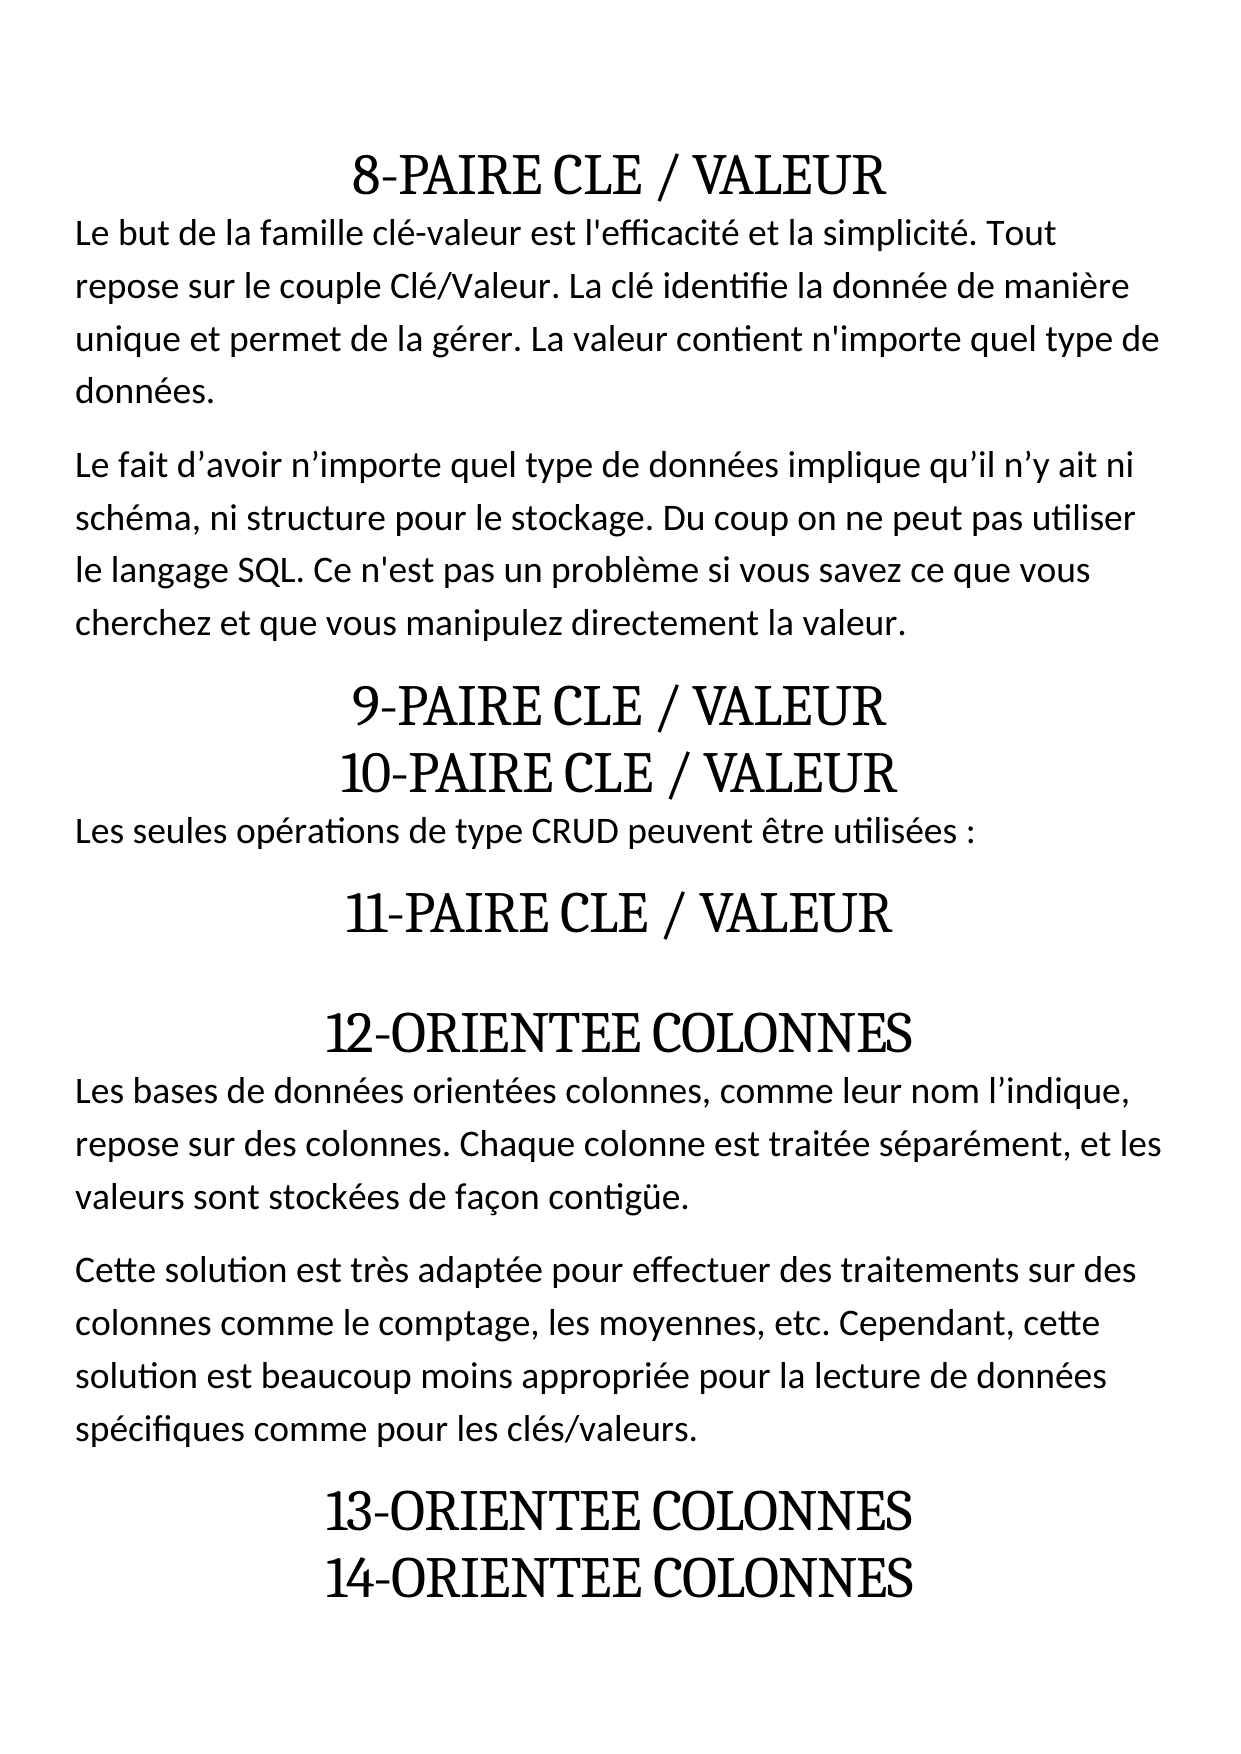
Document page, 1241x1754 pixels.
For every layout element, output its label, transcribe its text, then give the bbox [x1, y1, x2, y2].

title 13-ORIENTEE COLONNES [75, 1478, 1165, 1545]
title 8-PAIRE CLE / VALEUR [75, 142, 1165, 209]
title 10-PAIRE CLE / VALEUR [75, 739, 1165, 807]
title 11-PAIRE CLE / VALEUR [75, 880, 1165, 947]
text Les seules opérations de type CRUD peuvent être utilisées : [75, 807, 1165, 852]
text Le fait d’avoir n’importe quel type de données implique qu’il n’y ait ni schéma, ni structure pour le stockage. Du coup on ne peut pas utiliser le langage SQL. Ce n'est pas un problème si vous savez ce que vous cherchez et que vous manipulez directement la valeur. [75, 441, 1165, 645]
text Cette solution est très adaptée pour effectuer des traitements sur des colonnes comme le comptage, les moyennes, etc. Cependant, cette solution est beaucoup moins appropriée pour la lecture de données spécifiques comme pour les clés/valeurs. [75, 1246, 1165, 1450]
text Les bases de données orientées colonnes, comme leur nom l’indique, repose sur des colonnes. Chaque colonne est traitée séparément, et les valeurs sont stockées de façon contigüe. [75, 1067, 1165, 1219]
title 9-PAIRE CLE / VALEUR [75, 672, 1165, 739]
title 12-ORIENTEE COLONNES [75, 1000, 1165, 1067]
text Le but de la famille clé-valeur est l'efficacité et la simplicité. Tout repose sur le couple Clé/Valeur. La clé identifie la donnée de manière unique et permet de la gérer. La valeur contient n'importe quel type de données. [75, 209, 1165, 413]
title 14-ORIENTEE COLONNES [75, 1545, 1165, 1612]
